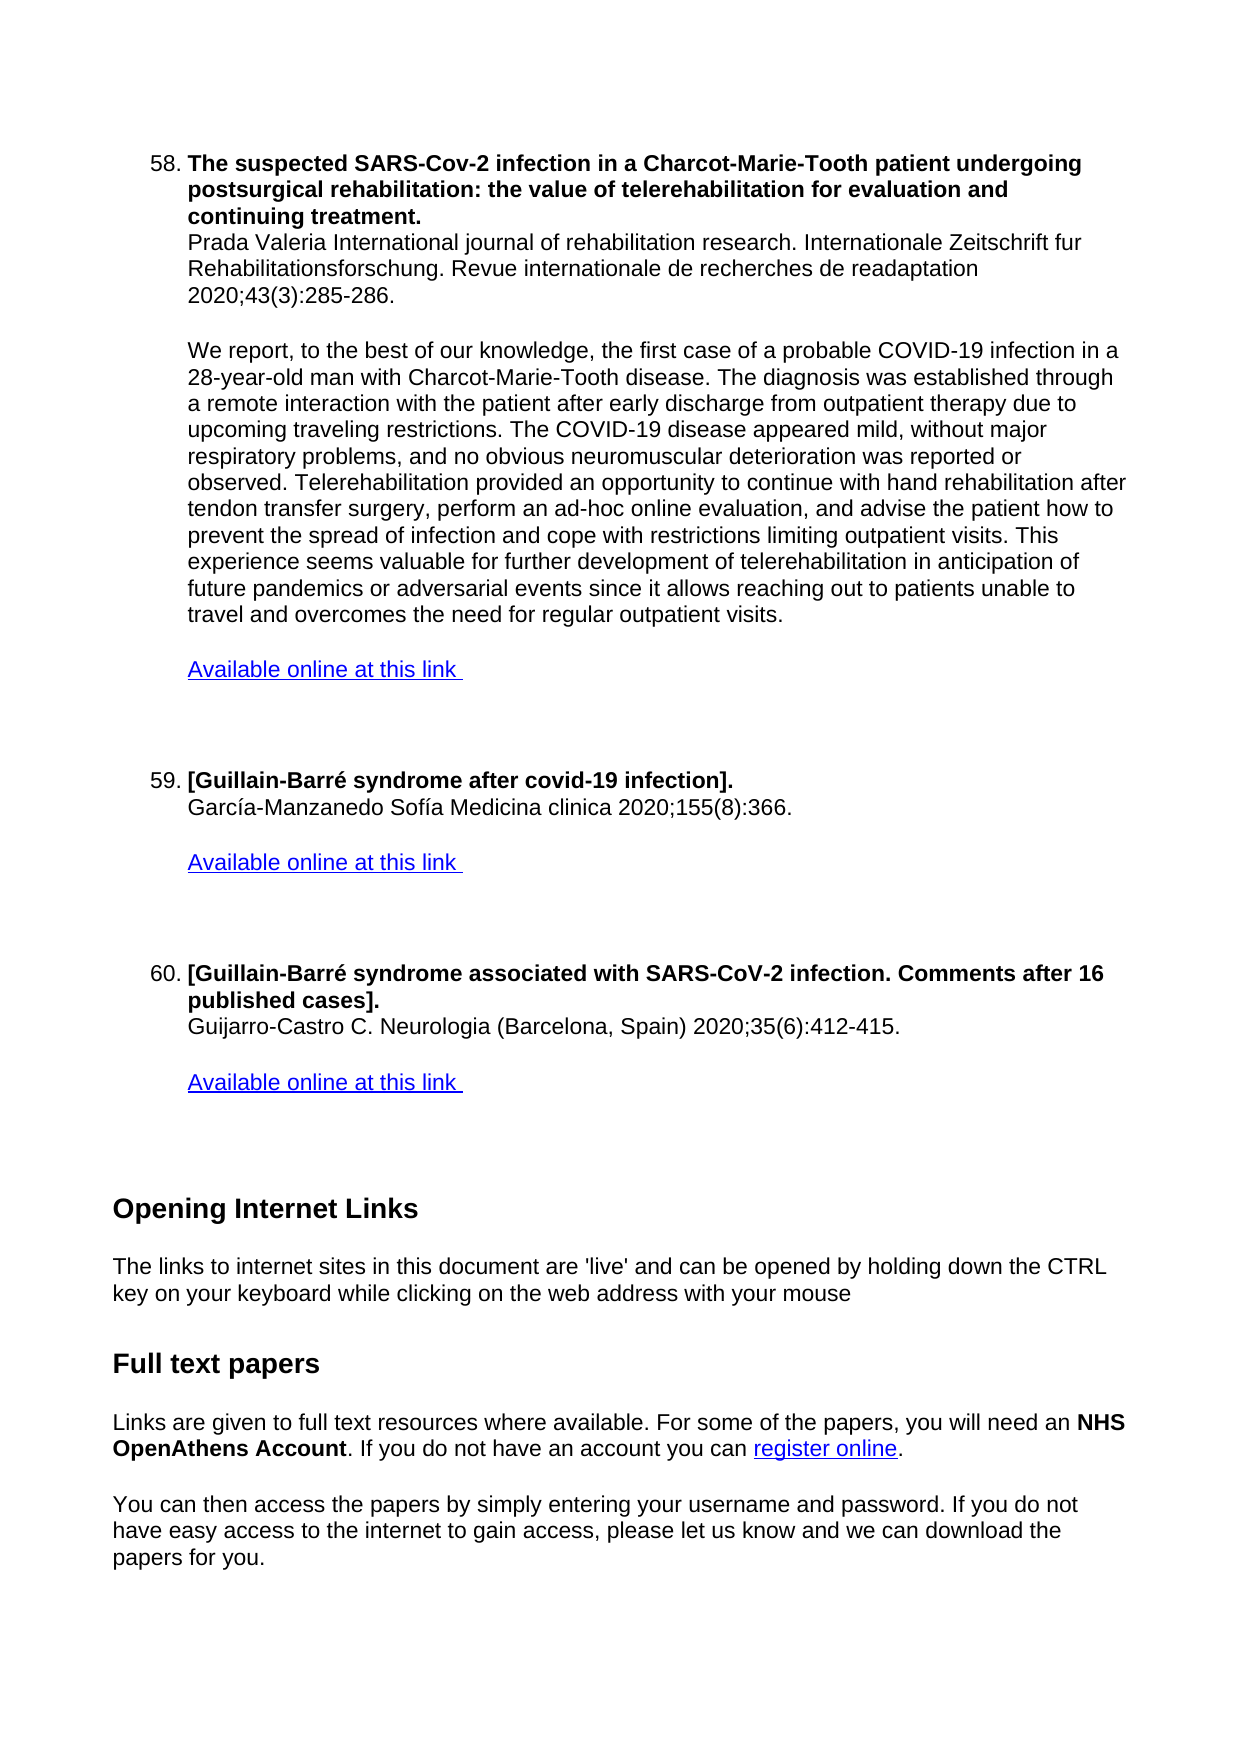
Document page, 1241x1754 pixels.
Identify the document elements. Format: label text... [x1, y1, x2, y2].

subtitle Full text papers [112, 1347, 1128, 1380]
text We report, to the best of our knowledge, the first case of a probable COVID-19 infection in a 28-year-old man with Charcot-Marie-Tooth disease. The diagnosis was established through a remote interaction with the patient after early discharge from outpatient therapy due to upcoming traveling restrictions. The COVID-19 disease appeared mild, without major respiratory problems, and no obvious neuromuscular deterioration was reported or observed. Telerehabilitation provided an opportunity to continue with hand rehabilitation after tendon transfer surgery, perform an ad-hoc online evaluation, and advise the patient how to prevent the spread of infection and cope with restrictions limiting outpatient visits. This experience seems valuable for further development of telerehabilitation in anticipation of future pandemics or adversarial events since it allows reaching out to patients unable to travel and overcomes the need for regular outpatient visits. [187, 337, 1128, 627]
text The links to internet sites in this document are 'live' and can be opened by holding down the CTRL key on your keyboard while clicking on the web address with your mouse [112, 1253, 1128, 1306]
text Available online at this link [187, 656, 1128, 683]
text Links are given to full text resources where available. For some of the papers, you will need an NHS OpenAthens Account. If you do not have an account you can register online. [112, 1409, 1128, 1462]
list The suspected SARS-Cov-2 infection in a Charcot-Marie-Tooth patient undergoing postsurgical rehabilitation: the value of telerehabilitation for evaluation and continuing treatment. Prada Valeria International journal of rehabilitation research. Internationale Zeitschrift fur Rehabilitationsforschung. Revue internationale de recherches de readaptation 2020;43(3):285-286. [150, 150, 1128, 308]
text You can then access the papers by simply entering your username and password. If you do not have easy access to the internet to gain access, please let us know and we can download the papers for you. [112, 1491, 1128, 1570]
text Available online at this link [187, 849, 1128, 876]
subtitle Opening Internet Links [112, 1192, 1128, 1224]
list [Guillain-Barré syndrome associated with SARS-CoV-2 infection. Comments after 16 published cases]. Guijarro-Castro C. Neurologia (Barcelona, Spain) 2020;35(6):412-415. [150, 960, 1128, 1039]
list [Guillain-Barré syndrome after covid-19 infection]. García-Manzanedo Sofía Medicina clinica 2020;155(8):366. [150, 767, 1128, 820]
text Available online at this link [187, 1068, 1128, 1095]
